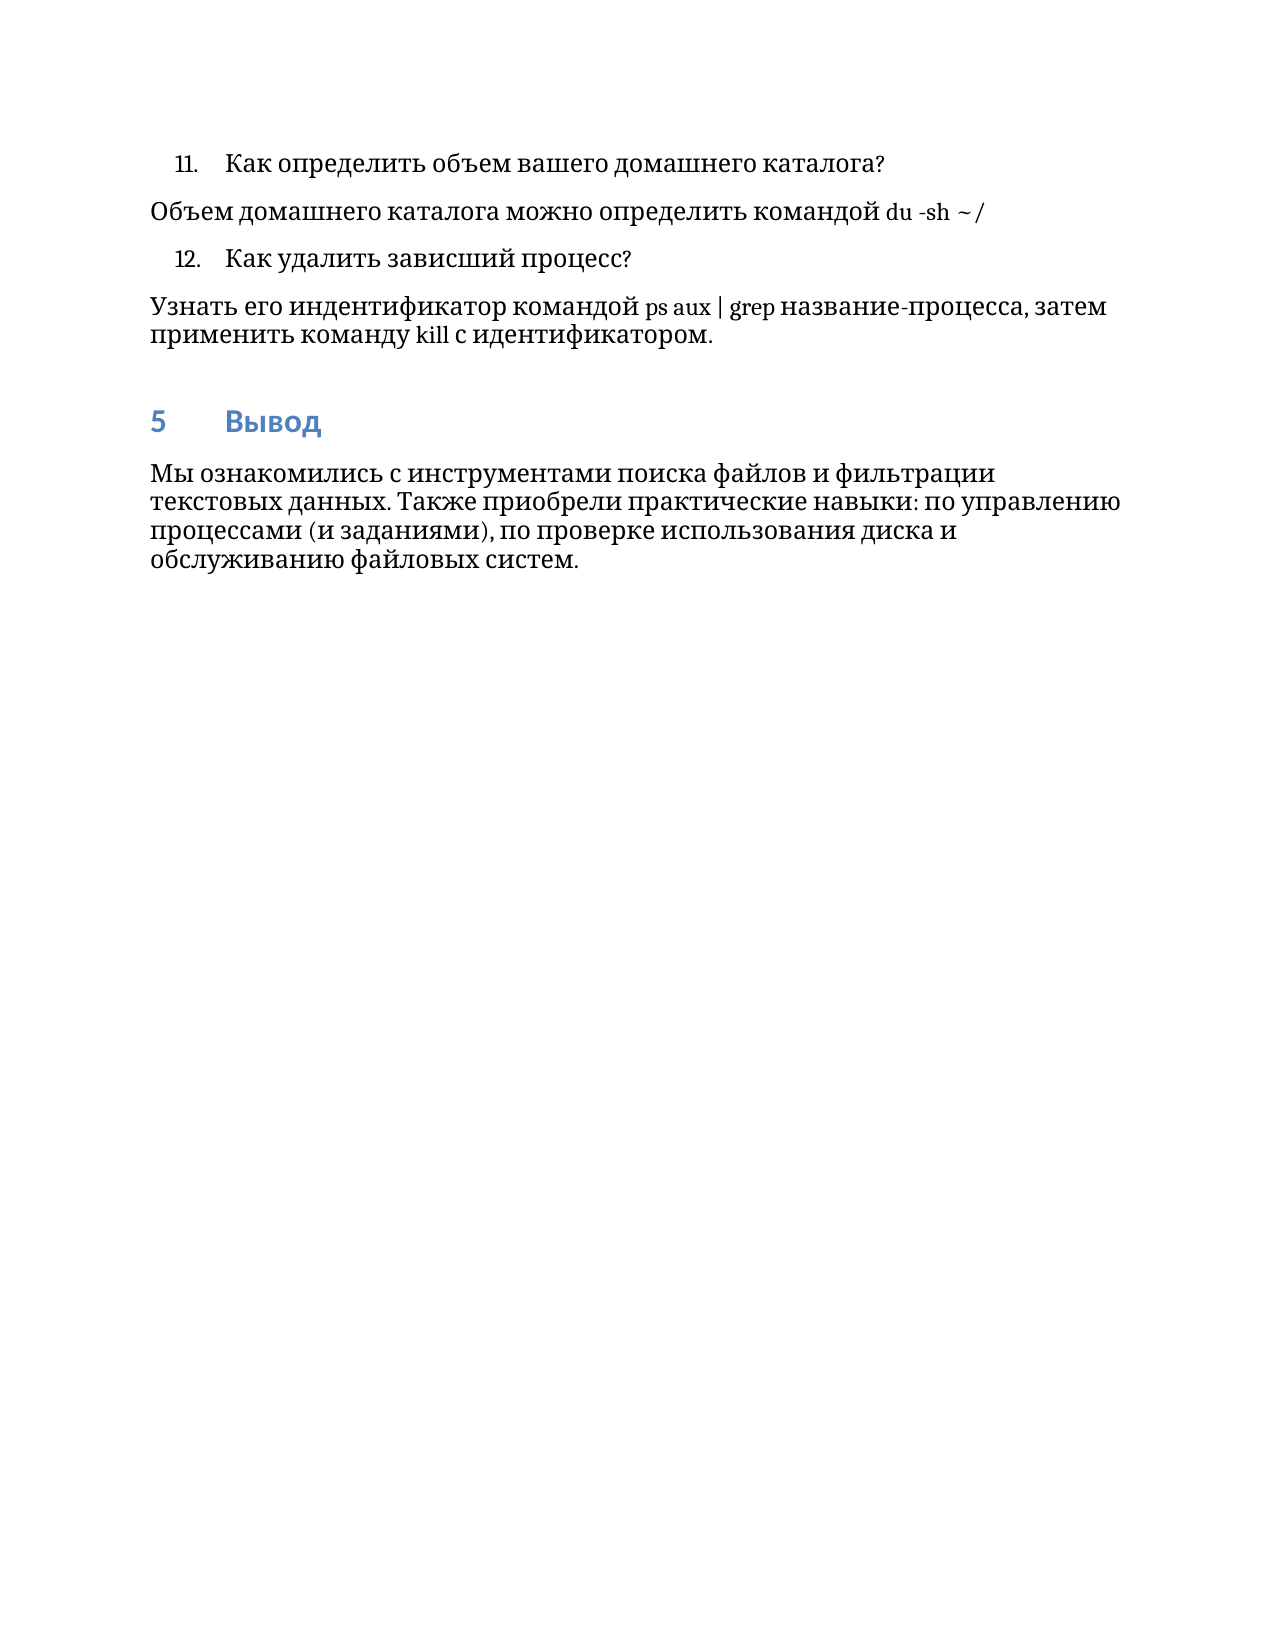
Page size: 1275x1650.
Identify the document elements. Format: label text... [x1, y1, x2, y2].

text Мы ознакомились с инструментами поиска файлов и фильтрации текстовых данных. Также приобрели практические навыки: по управлению процессами (и заданиями), по проверке использования диска и обслуживанию файловых систем. [150, 459, 1125, 574]
text Объем домашнего каталога можно определить командой du -sh ~/ [150, 197, 1125, 226]
list Как удалить зависший процесс? [175, 245, 1125, 274]
list Как определить объем вашего домашнего каталога? [175, 150, 1125, 179]
subtitle 5 Вывод [150, 400, 1125, 441]
text Узнать его индентификатор командой ps aux | grep название-процесса, затем применить команду kill с идентификатором. [150, 292, 1125, 350]
